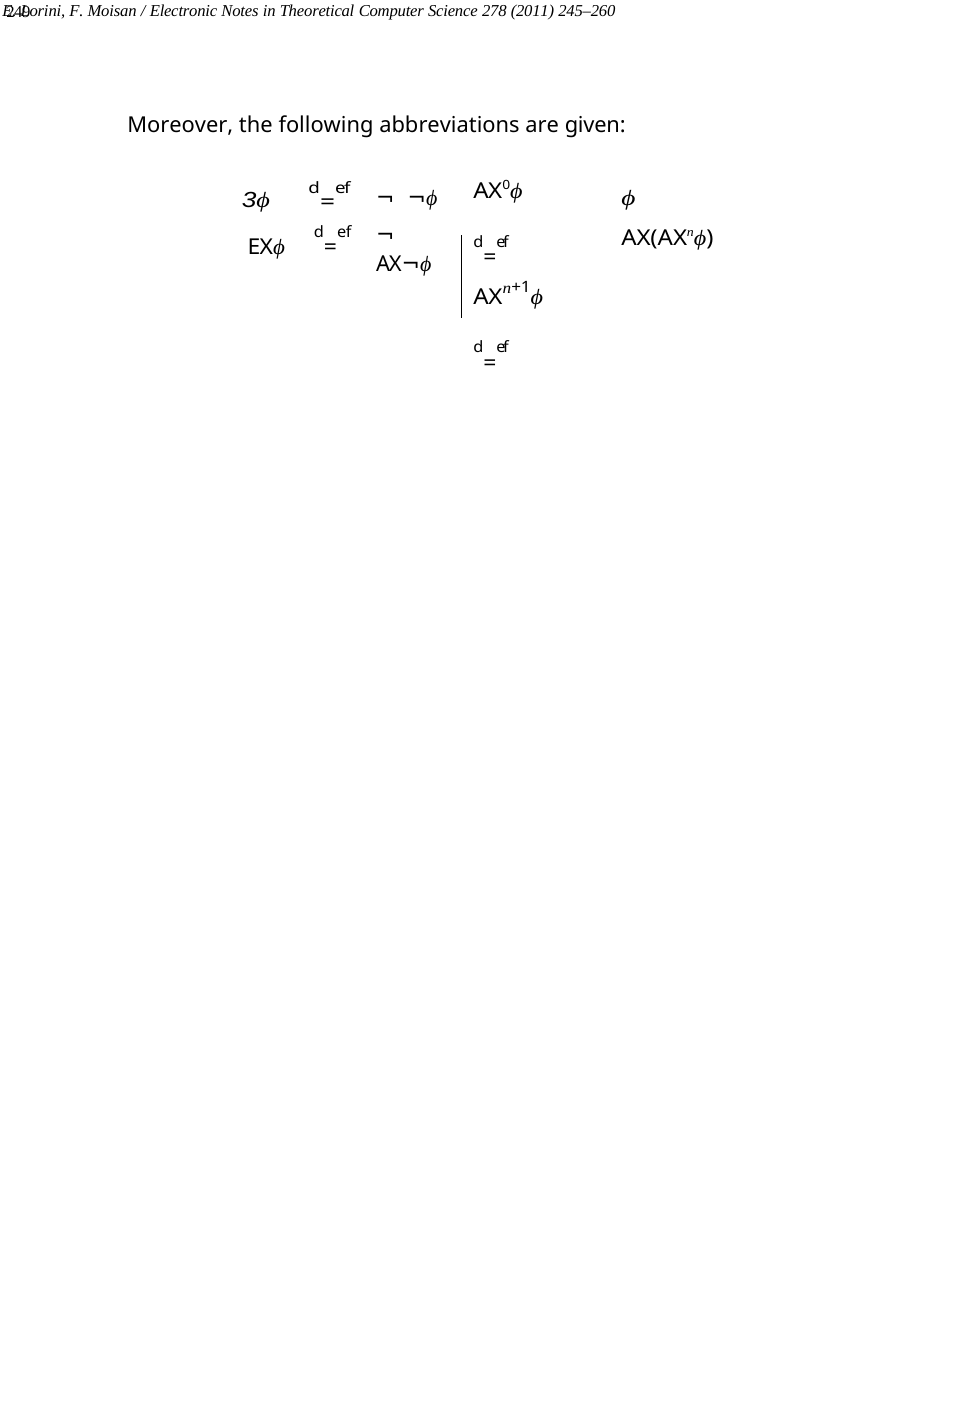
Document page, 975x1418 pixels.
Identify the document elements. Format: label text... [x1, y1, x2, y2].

text AX(AXnϕ) [621, 222, 904, 252]
text 3ϕ d=ef [60, 171, 352, 216]
text ¬ ¬ϕ [376, 185, 449, 211]
text AXn+1ϕ d=ef [473, 275, 597, 376]
text Moreover, the following abbreviations are given: [127, 108, 904, 139]
text AX0ϕ d=ef [473, 175, 597, 270]
text ¬AX¬ϕ [376, 222, 449, 277]
text EXϕ d=ef [60, 221, 352, 261]
text ϕ [621, 185, 904, 210]
